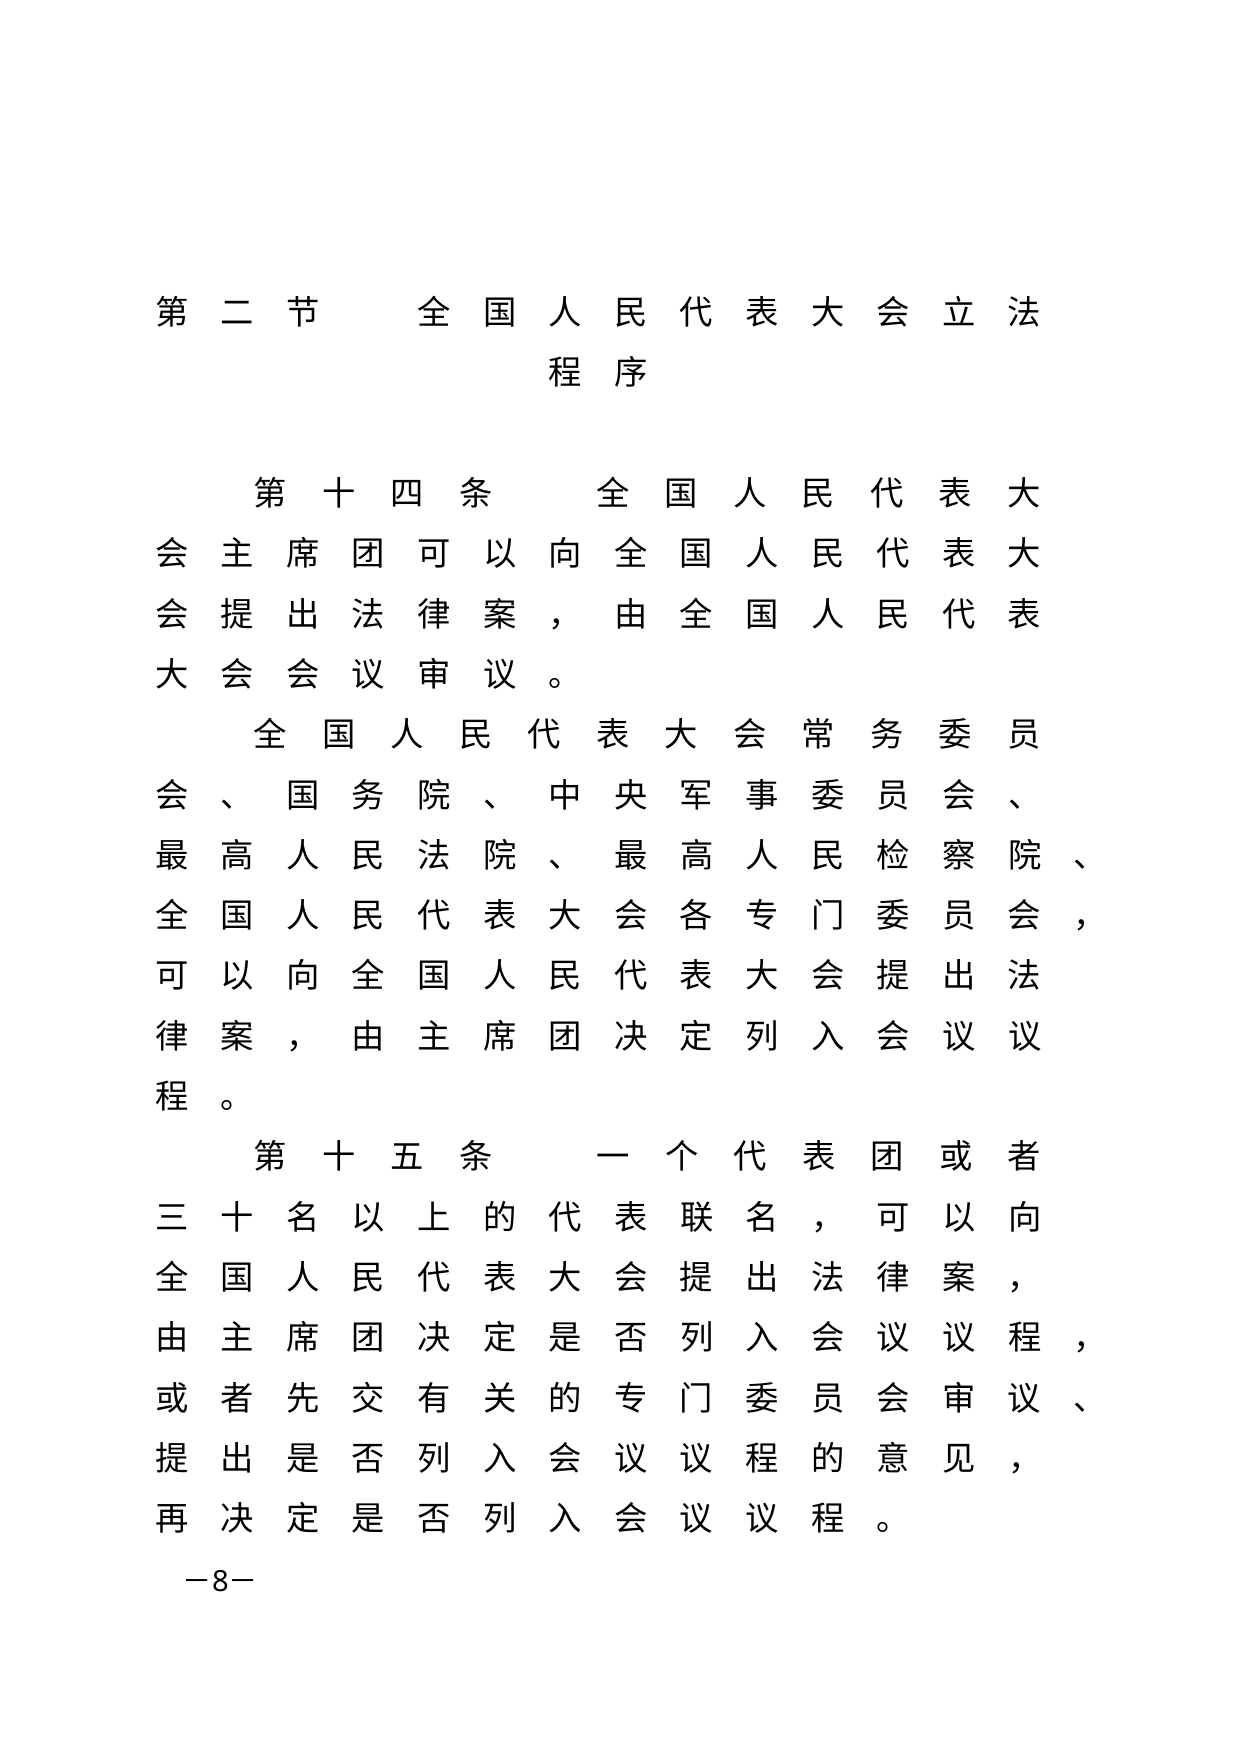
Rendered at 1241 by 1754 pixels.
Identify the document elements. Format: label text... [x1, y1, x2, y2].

text 全国人民代表大会常务委员会、国务院、中央军事委员会、最高人民法院、最高人民检察院、全国人民代表大会各专门委员会，可以向全国人民代表大会提出法律案，由主席团决定列入会议议程。 [155, 702, 1073, 1124]
text 第十五条 一个代表团或者三十名以上的代表联名，可以向全国人民代表大会提出法律案，由主席团决定是否列入会议议程，或者先交有关的专门委员会审议、提出是否列入会议议程的意见，再决定是否列入会议议程。 [155, 1124, 1073, 1546]
text 第十四条 全国人民代表大会主席团可以向全国人民代表大会提出法律案，由全国人民代表大会会议审议。 [155, 461, 1073, 702]
text 第二节 全国人民代表大会立法程序 [155, 280, 1073, 400]
